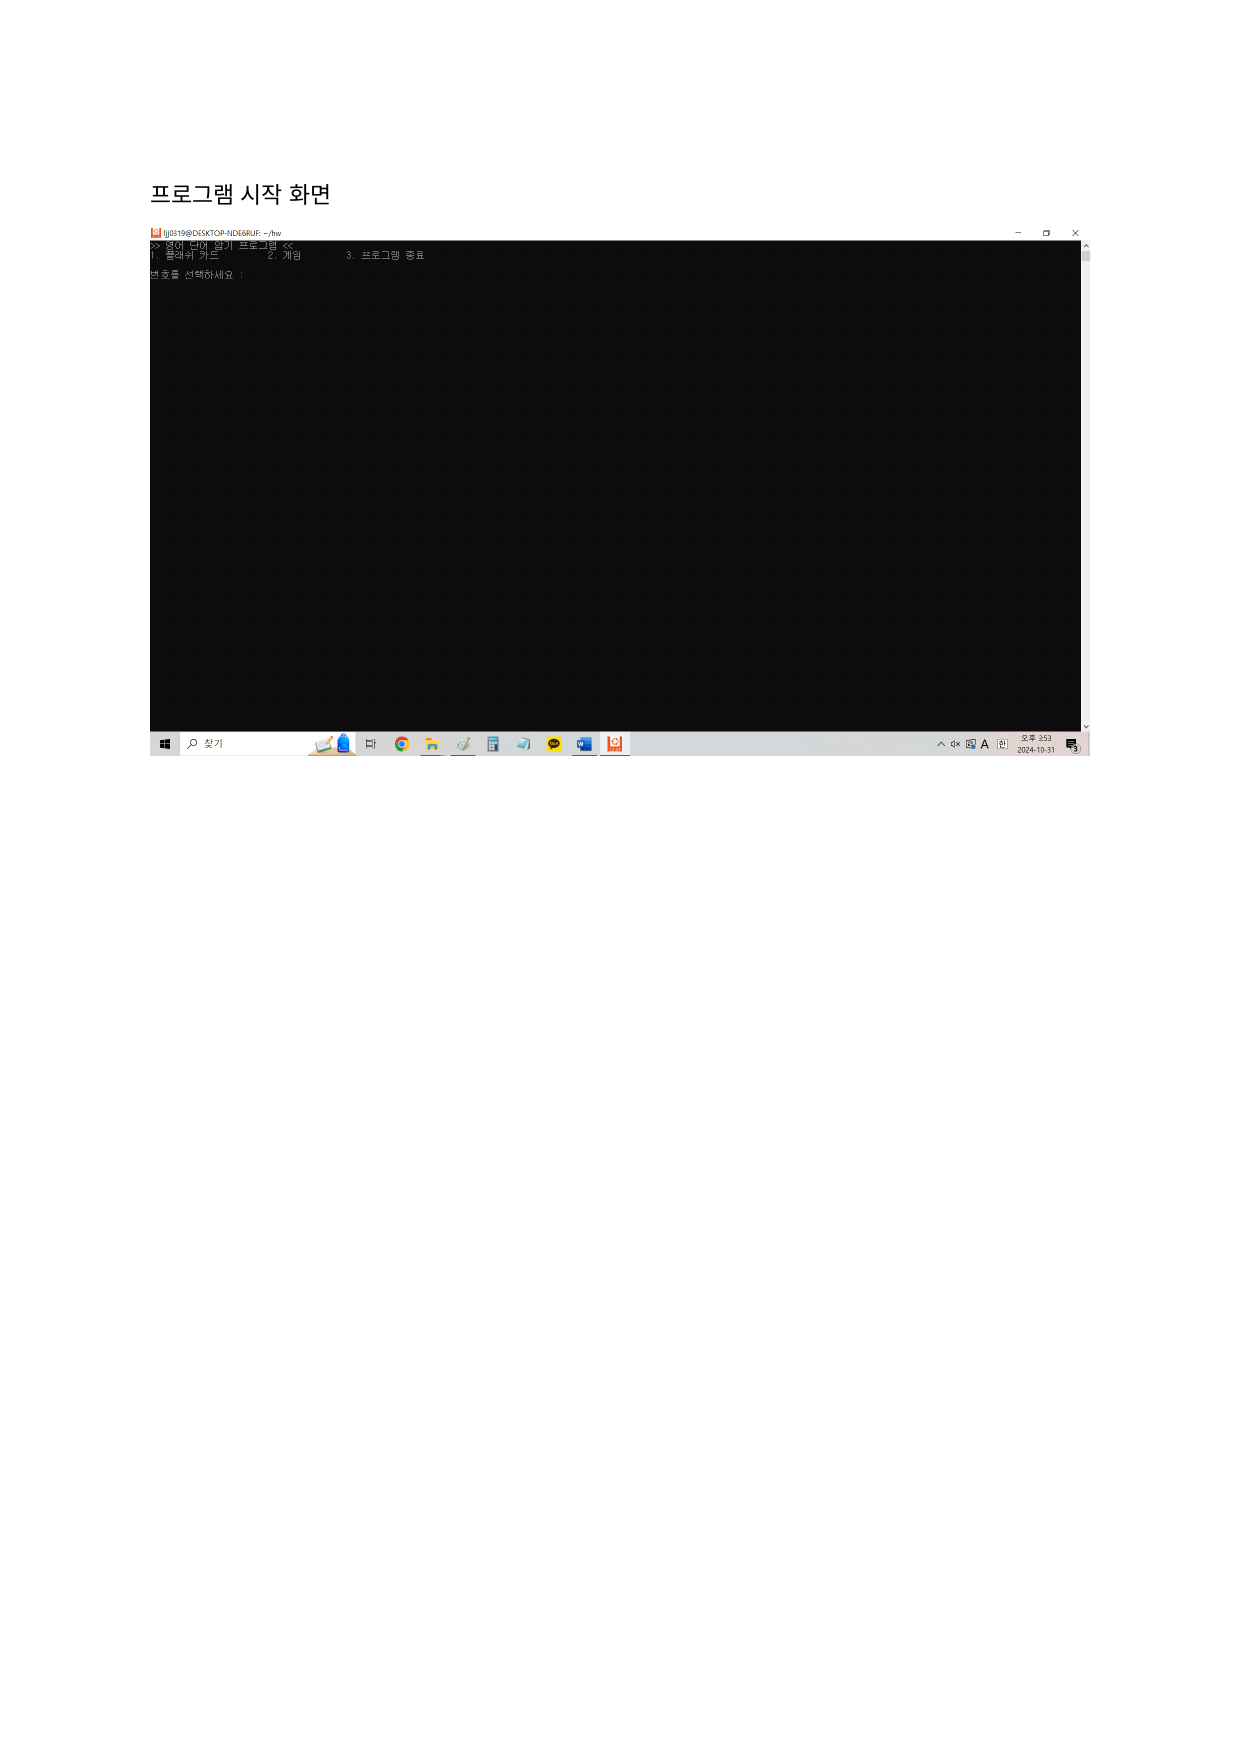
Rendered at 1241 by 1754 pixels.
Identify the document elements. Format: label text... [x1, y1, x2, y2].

picture [150, 227, 1091, 756]
text 프로그램 시작 화면 [150, 177, 1090, 210]
